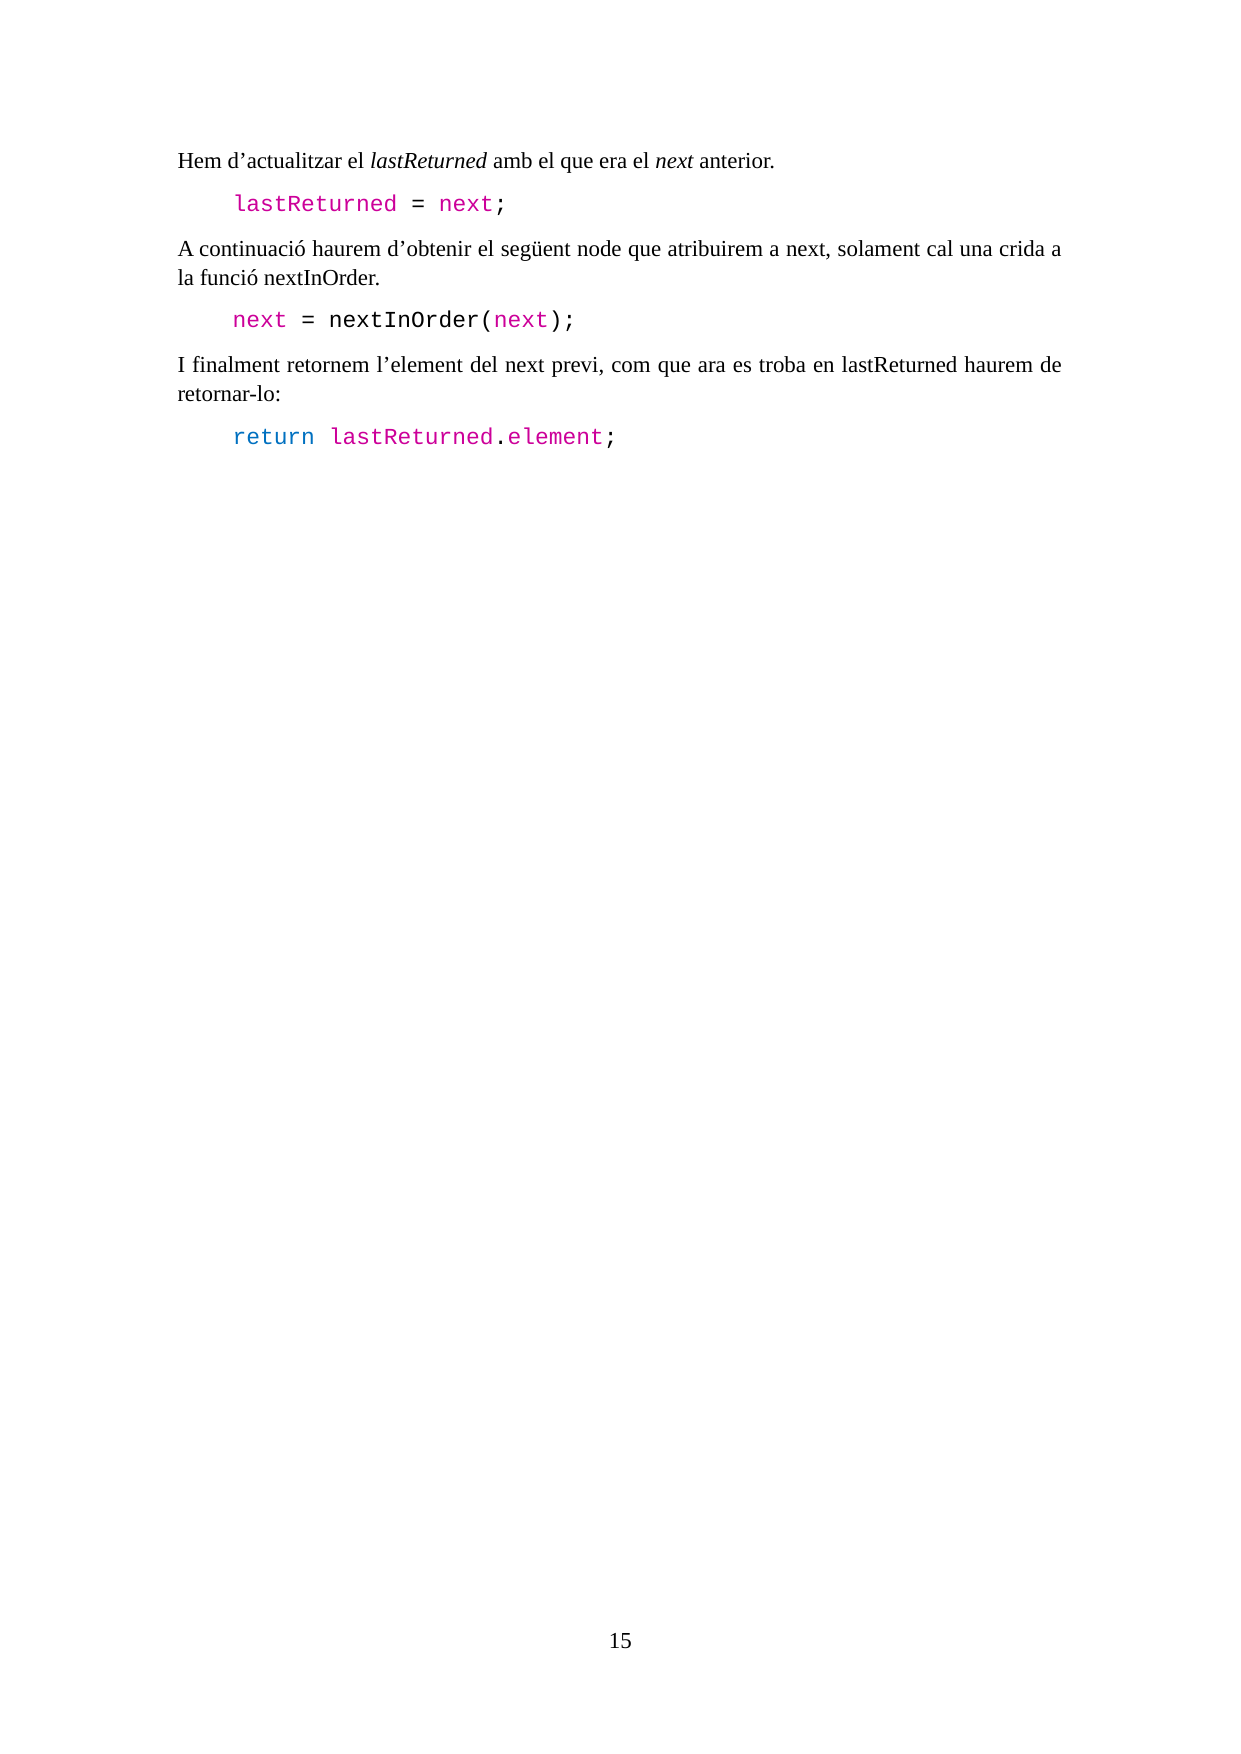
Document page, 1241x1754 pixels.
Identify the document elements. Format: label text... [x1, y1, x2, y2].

text return lastReturned.element; [177, 425, 1063, 451]
text lastReturned = next; [177, 193, 1063, 219]
text next = nextInOrder(next); [177, 309, 1063, 335]
text Hem d’actualitzar el lastReturned amb el que era el next anterior. [177, 148, 1063, 174]
text I finalment retornem l’element del next previ, com que ara es troba en lastReturned haurem de retornar-lo: [177, 351, 1063, 406]
text A continuació haurem d’obtenir el següent node que atribuirem a next, solament cal una crida a la funció nextInOrder. [177, 235, 1063, 290]
